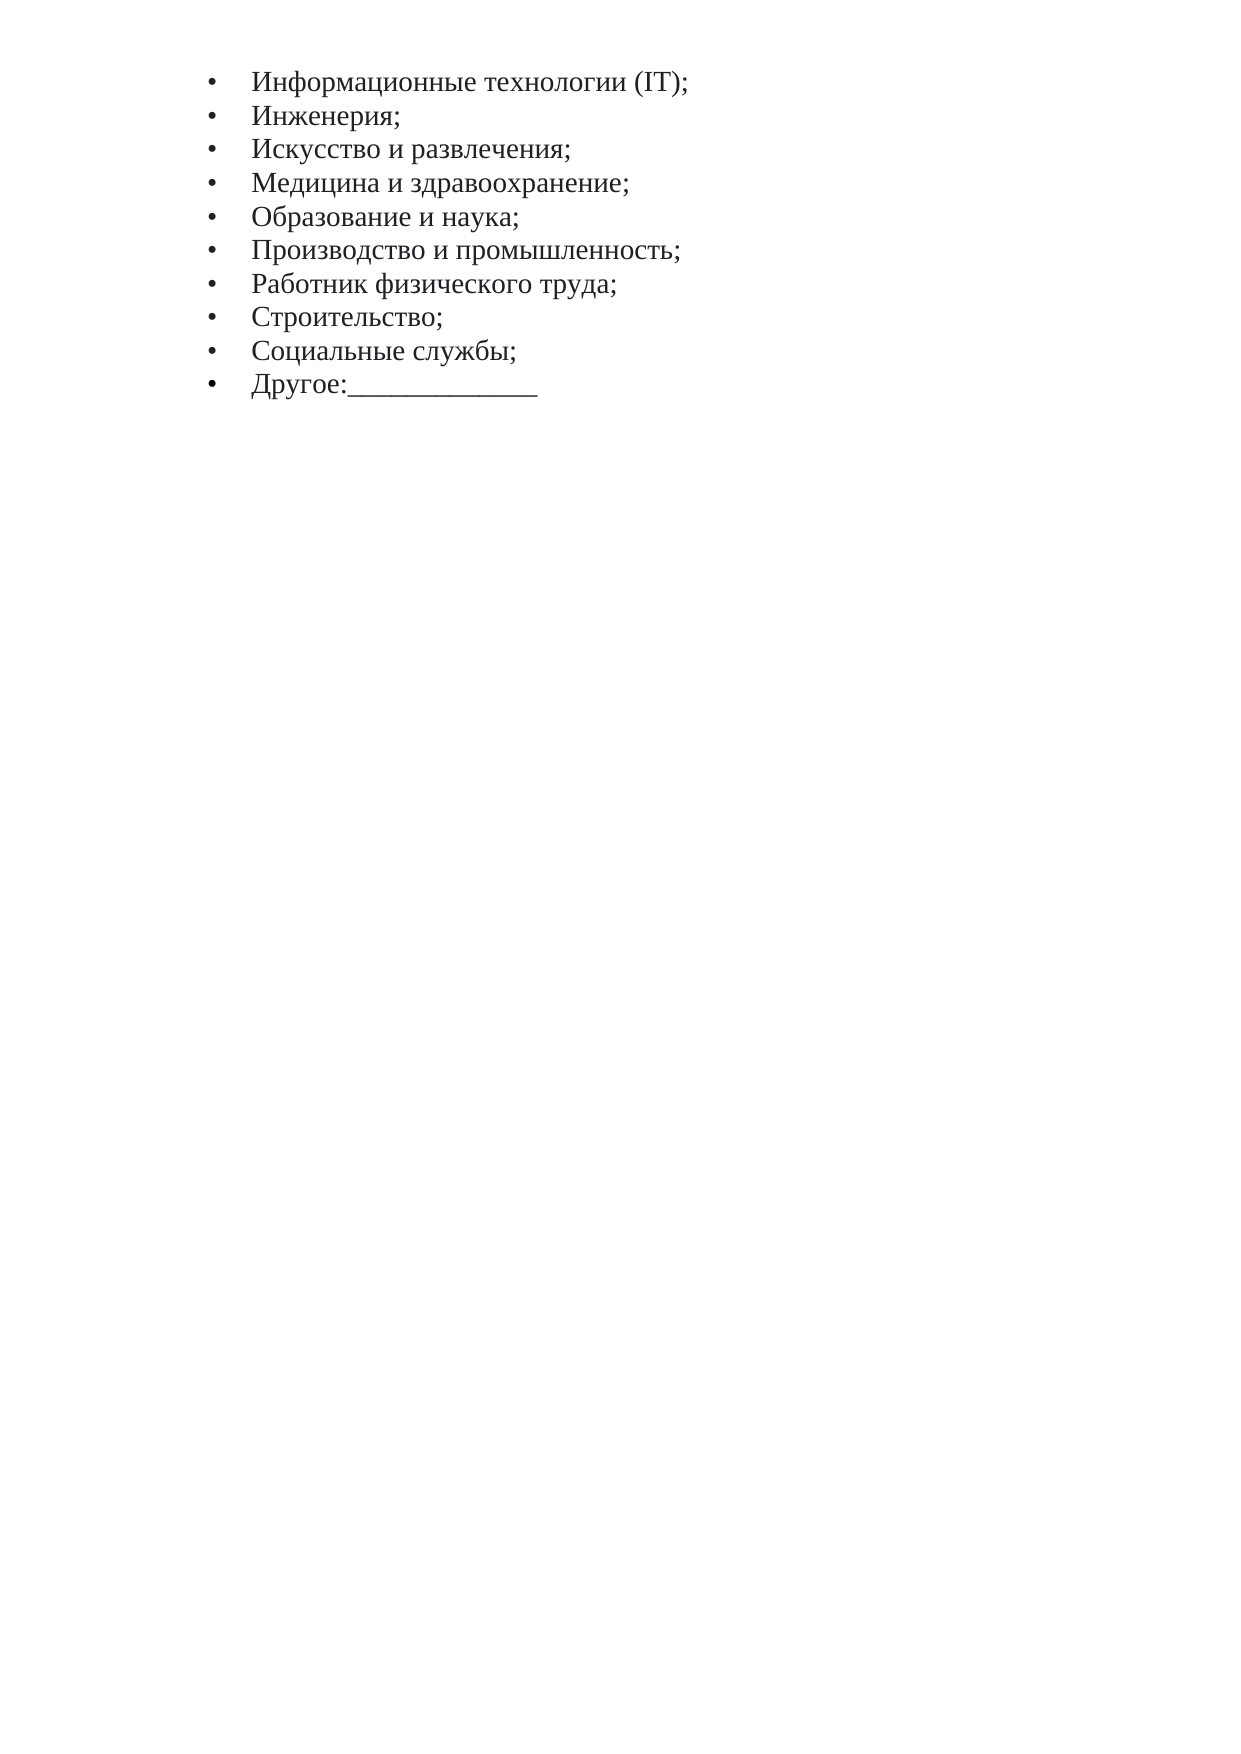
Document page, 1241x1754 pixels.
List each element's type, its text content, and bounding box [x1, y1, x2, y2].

list Информационные технологии (IT); [207, 64, 1122, 98]
list Инженерия; [207, 98, 1122, 132]
list Образование и наука; [207, 199, 1122, 232]
list Медицина и здравоохранение; [207, 165, 1122, 199]
list Строительство; [207, 299, 1122, 333]
list Работник физического труда; [207, 266, 1122, 299]
list Искусство и развлечения; [207, 132, 1122, 165]
list Производство и промышленность; [207, 232, 1122, 266]
list Социальные службы; [207, 333, 1122, 366]
list Другое:_____________ [207, 366, 1122, 400]
